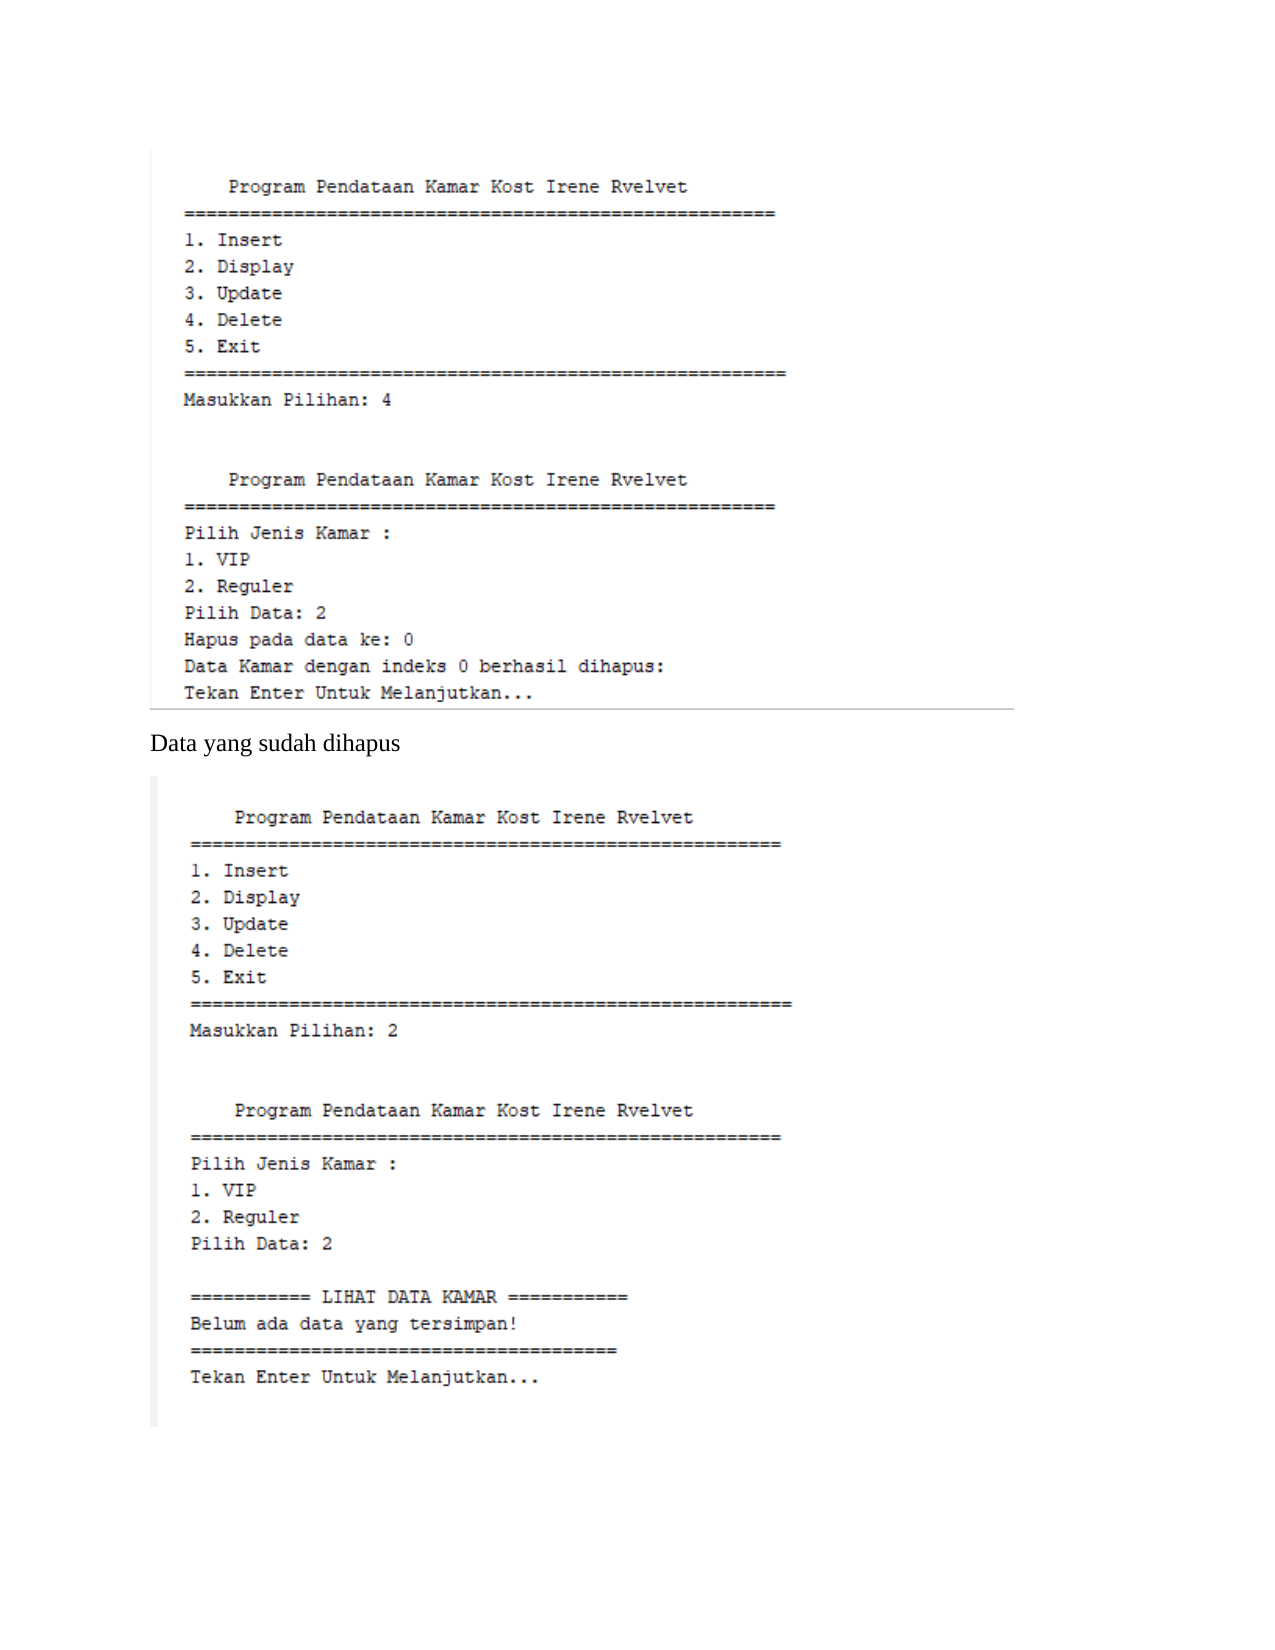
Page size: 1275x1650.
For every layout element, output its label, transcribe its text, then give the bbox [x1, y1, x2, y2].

picture [150, 776, 941, 1427]
text Data yang sudah dihapus [150, 728, 1125, 757]
picture [150, 150, 1015, 710]
